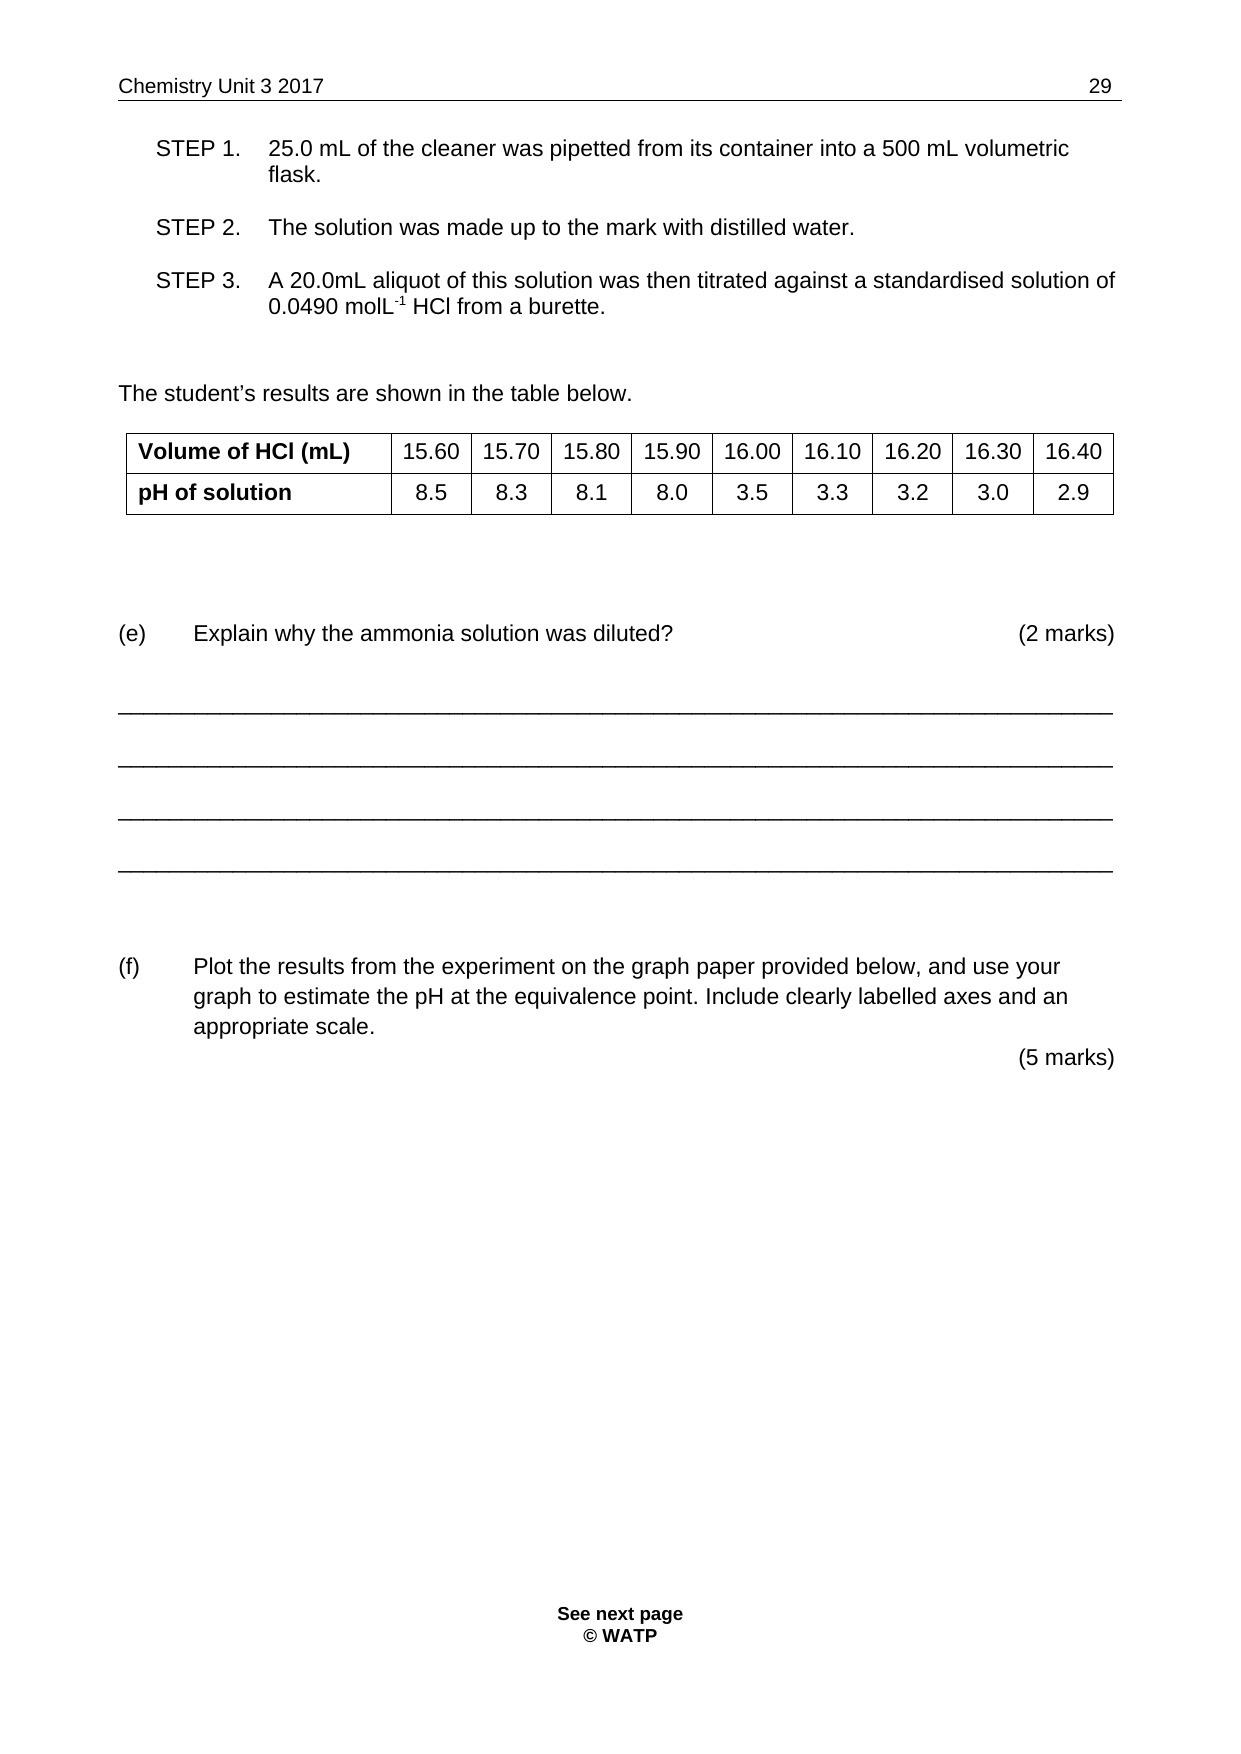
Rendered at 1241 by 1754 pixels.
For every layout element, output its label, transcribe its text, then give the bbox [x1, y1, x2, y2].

table_header 16.30 [953, 434, 1033, 473]
table_cell 8.3 [472, 474, 551, 513]
table_cell 8.5 [392, 474, 471, 513]
table_header Volume of HCl (mL) [127, 434, 391, 473]
text STEP 3. A 20.0mL aliquot of this solution was then titrated against a standardised solution of 0.0490 molL-1 HCl from a burette. [156, 267, 1122, 319]
table_header 15.70 [472, 434, 551, 473]
table_header 16.40 [1034, 434, 1113, 473]
text STEP 2. The solution was made up to the mark with distilled water. [156, 214, 1122, 240]
table_cell 3.3 [793, 474, 872, 513]
text STEP 1. 25.0 mL of the cleaner was pipetted from its container into a 500 mL volumetric flask. [156, 135, 1122, 188]
table_header 16.10 [793, 434, 872, 473]
table_cell 2.9 [1034, 474, 1113, 513]
table_cell 3.0 [953, 474, 1033, 513]
text The student’s results are shown in the table below. [118, 380, 1122, 406]
list Explain why the ammonia solution was diluted? (2 marks) [118, 620, 1122, 646]
list Plot the results from the experiment on the graph paper provided below, and use your graph to estimate the pH at the equivalence point. Include clearly labelled axes and an appropriate scale. (5 marks) [118, 953, 1122, 1070]
table_cell 3.5 [713, 474, 792, 513]
table_cell 8.1 [552, 474, 631, 513]
table_header 16.20 [873, 434, 952, 473]
text ________________________________________________________________________________________________________________________________________________________________________________________________________________________________________________________________________________________________________________________ [118, 689, 1122, 874]
table_header 15.90 [632, 434, 712, 473]
table_header 15.80 [552, 434, 631, 473]
table_cell 3.2 [873, 474, 952, 513]
table_cell 8.0 [632, 474, 712, 513]
table_header 16.00 [713, 434, 792, 473]
table_header 15.60 [392, 434, 471, 473]
table_cell pH of solution [127, 474, 391, 513]
